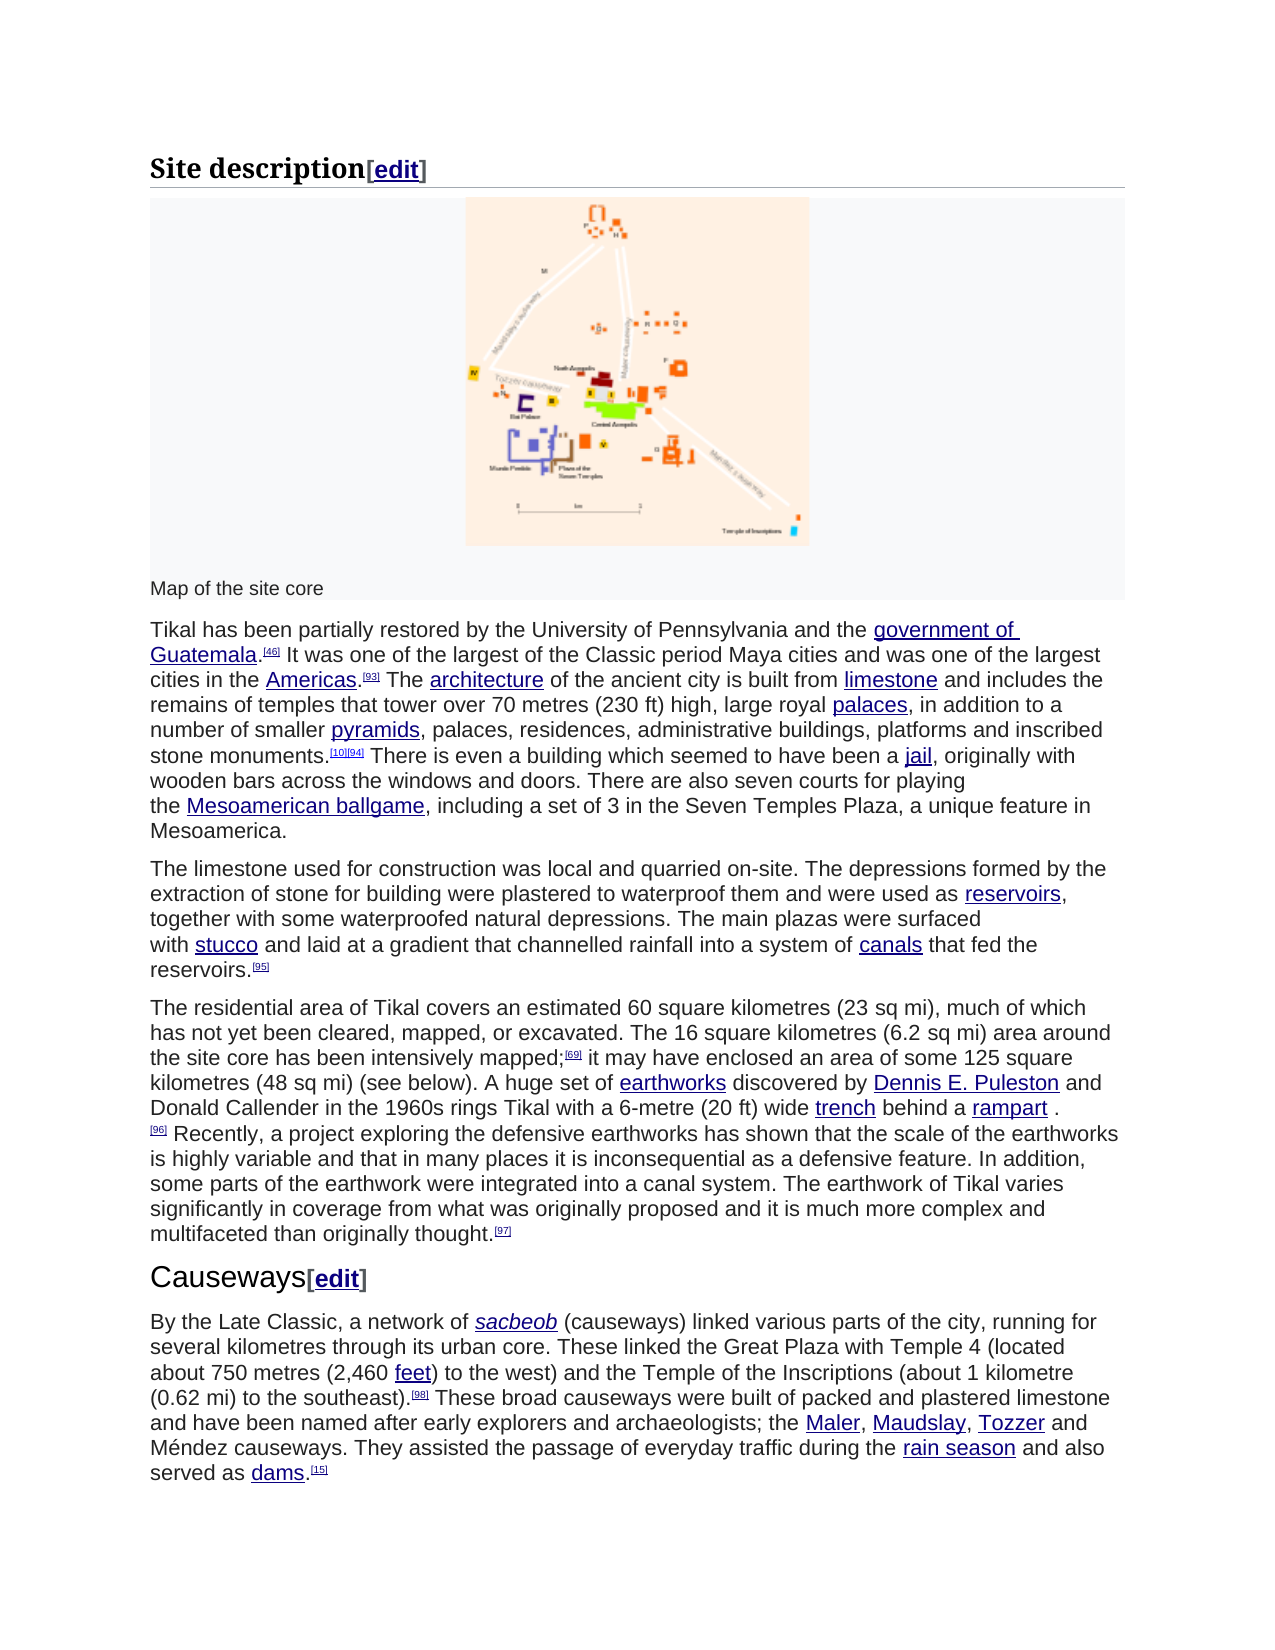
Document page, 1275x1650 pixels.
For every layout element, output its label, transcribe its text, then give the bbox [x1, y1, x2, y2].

subtitle Causeways[edit] [150, 1259, 1125, 1294]
text The limestone used for construction was local and quarried on-site. The depressions formed by the extraction of stone for building were plastered to waterproof them and were used as reservoirs, together with some waterproofed natural depressions. The main plazas were surfaced with stucco and laid at a gradient that channelled rainfall into a system of canals that fed the reservoirs.[95] [150, 856, 1125, 982]
text Tikal has been partially restored by the University of Pennsylvania and the government of Guatemala.[46] It was one of the largest of the Classic period Maya cities and was one of the largest cities in the Americas.[93] The architecture of the ancient city is built from limestone and includes the remains of temples that tower over 70 metres (230 ft) high, large royal palaces, in addition to a number of smaller pyramids, palaces, residences, administrative buildings, platforms and inscribed stone monuments.[10][94] There is even a building which seemed to have been a jail, originally with wooden bars across the windows and doors. There are also seven courts for playing the Mesoamerican ballgame, including a set of 3 in the Seven Temples Plaza, a unique feature in Mesoamerica. [150, 617, 1125, 843]
subtitle Site description[edit] [150, 150, 1125, 187]
text By the Late Classic, a network of sacbeob (causeways) linked various parts of the city, running for several kilometres through its urban core. These linked the Great Plaza with Temple 4 (located about 750 metres (2,460 feet) to the west) and the Temple of the Inscriptions (about 1 kilometre (0.62 mi) to the southeast).[98] These broad causeways were built of packed and plastered limestone and have been named after early explorers and archaeologists; the Maler, Maudslay, Tozzer and Méndez causeways. They assisted the passage of everyday traffic during the rain season and also served as dams.[15] [150, 1309, 1125, 1486]
text Map of the site core [150, 565, 1125, 600]
text The residential area of Tikal covers an estimated 60 square kilometres (23 sq mi), much of which has not yet been cleared, mapped, or excavated. The 16 square kilometres (6.2 sq mi) area around the site core has been intensively mapped;[69] it may have enclosed an area of some 125 square kilometres (48 sq mi) (see below). A huge set of earthworks discovered by Dennis E. Puleston and Donald Callender in the 1960s rings Tikal with a 6-metre (20 ft) wide trench behind a rampart .[96] Recently, a project exploring the defensive earthworks has shown that the scale of the earthworks is highly variable and that in many places it is inconsequential as a defensive feature. In addition, some parts of the earthwork were integrated into a canal system. The earthwork of Tikal varies significantly in coverage from what was originally proposed and it is much more complex and multifaceted than originally thought.[97] [150, 994, 1125, 1247]
picture [465, 197, 810, 546]
